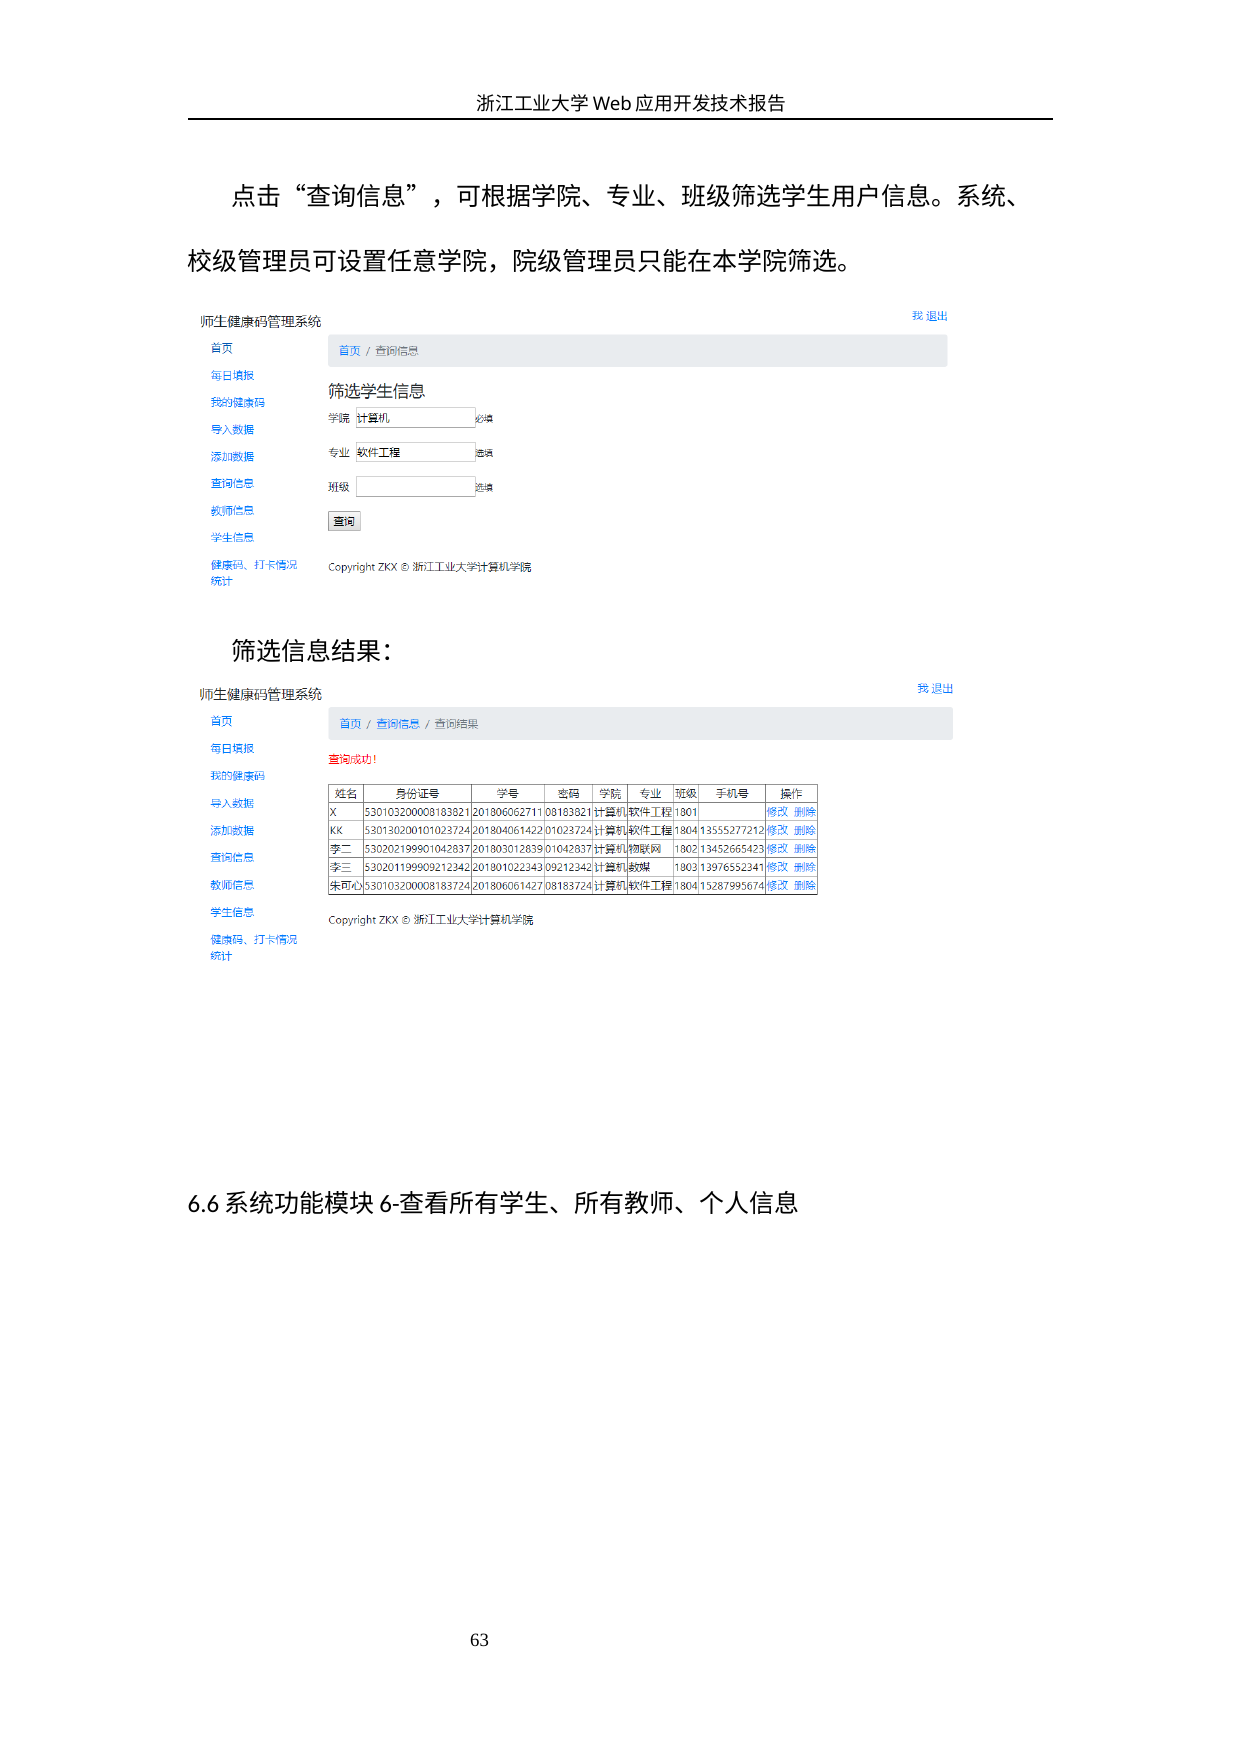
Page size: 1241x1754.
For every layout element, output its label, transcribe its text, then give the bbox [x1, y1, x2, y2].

text 筛选信息结果： [187, 617, 1053, 682]
text 点击“查询信息”，可根据学院、专业、班级筛选学生用户信息。系统、校级管理员可设置任意学院，院级管理员只能在本学院筛选。 [187, 162, 1053, 292]
picture [187, 307, 958, 602]
picture [187, 682, 965, 975]
text 6.6系统功能模块6-查看所有学生、所有教师、个人信息 [187, 1169, 1053, 1234]
